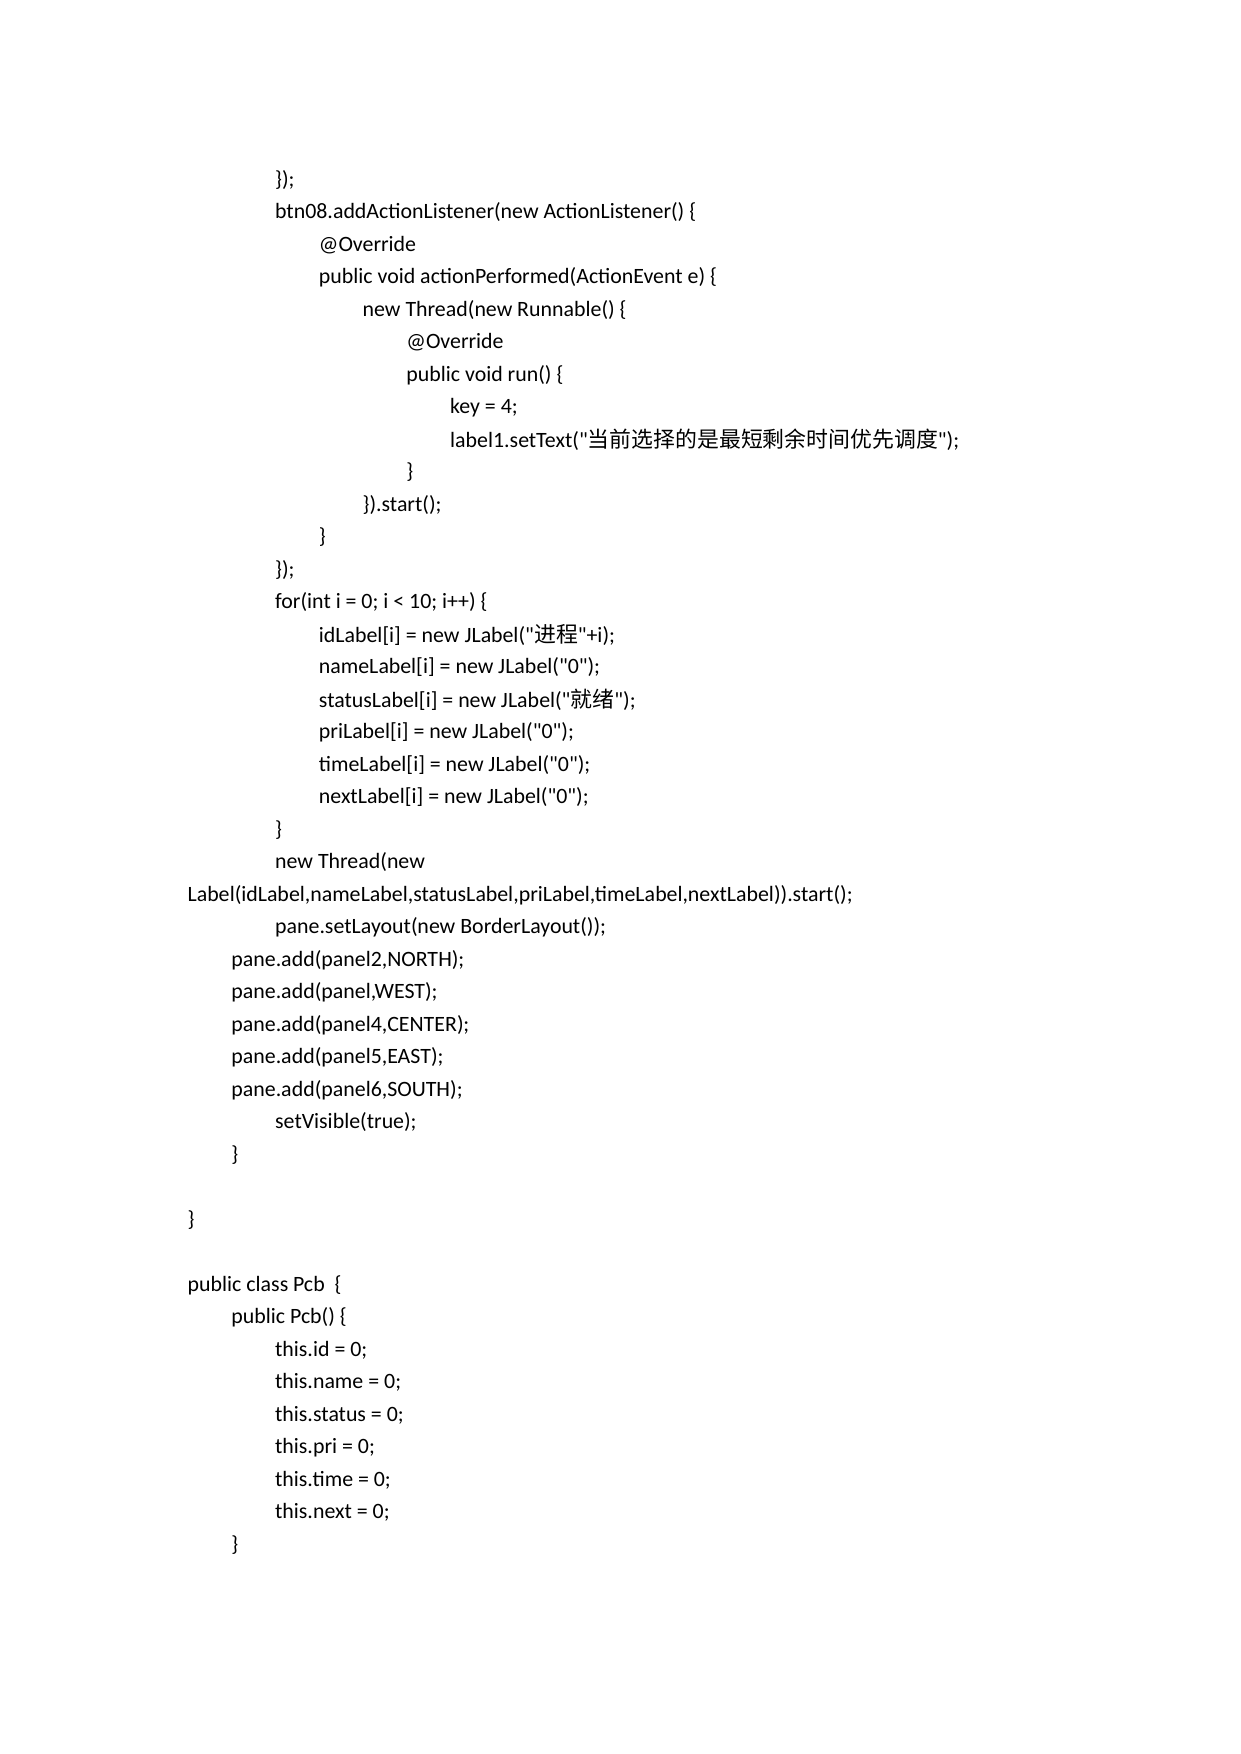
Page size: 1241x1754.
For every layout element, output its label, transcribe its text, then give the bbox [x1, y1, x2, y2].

text for(int i = 0; i < 10; i++) { [187, 584, 1053, 617]
text idLabel[i] = new JLabel("进程"+i); [187, 617, 1053, 649]
text pane.add(panel,WEST); [187, 974, 1053, 1007]
text public class Pcb { [187, 1267, 1053, 1299]
text timeLabel[i] = new JLabel("0"); [187, 747, 1053, 779]
text key = 4; [187, 389, 1053, 422]
text new Thread(new Runnable() { [187, 292, 1053, 324]
text }); [187, 552, 1053, 584]
text } [187, 1202, 1053, 1234]
text new Thread(new Label(idLabel,nameLabel,statusLabel,priLabel,timeLabel,nextLabel)).start(); [187, 844, 1053, 909]
text pane.add(panel2,NORTH); [187, 942, 1053, 974]
text }).start(); [187, 487, 1053, 519]
text pane.add(panel4,CENTER); [187, 1007, 1053, 1039]
text nextLabel[i] = new JLabel("0"); [187, 779, 1053, 812]
text priLabel[i] = new JLabel("0"); [187, 714, 1053, 747]
text label1.setText("当前选择的是最短剩余时间优先调度"); [187, 422, 1053, 454]
text statusLabel[i] = new JLabel("就绪"); [187, 682, 1053, 714]
text } [187, 1137, 1053, 1169]
text btn08.addActionListener(new ActionListener() { [187, 194, 1053, 227]
text @Override [187, 324, 1053, 357]
text } [187, 519, 1053, 552]
text public void run() { [187, 357, 1053, 389]
text pane.add(panel6,SOUTH); [187, 1072, 1053, 1104]
text this.name = 0; [187, 1364, 1053, 1397]
text this.pri = 0; [187, 1429, 1053, 1462]
text } [187, 454, 1053, 487]
text } [187, 1527, 1053, 1559]
text this.next = 0; [187, 1494, 1053, 1527]
text this.time = 0; [187, 1462, 1053, 1494]
text this.status = 0; [187, 1397, 1053, 1429]
text setVisible(true); [187, 1104, 1053, 1137]
text @Override [187, 227, 1053, 259]
text public Pcb() { [187, 1299, 1053, 1332]
text nameLabel[i] = new JLabel("0"); [187, 649, 1053, 682]
text pane.add(panel5,EAST); [187, 1039, 1053, 1072]
text } [187, 812, 1053, 844]
text this.id = 0; [187, 1332, 1053, 1364]
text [187, 259, 1053, 292]
text }); [187, 162, 1053, 194]
text pane.setLayout(new BorderLayout()); [187, 909, 1053, 942]
